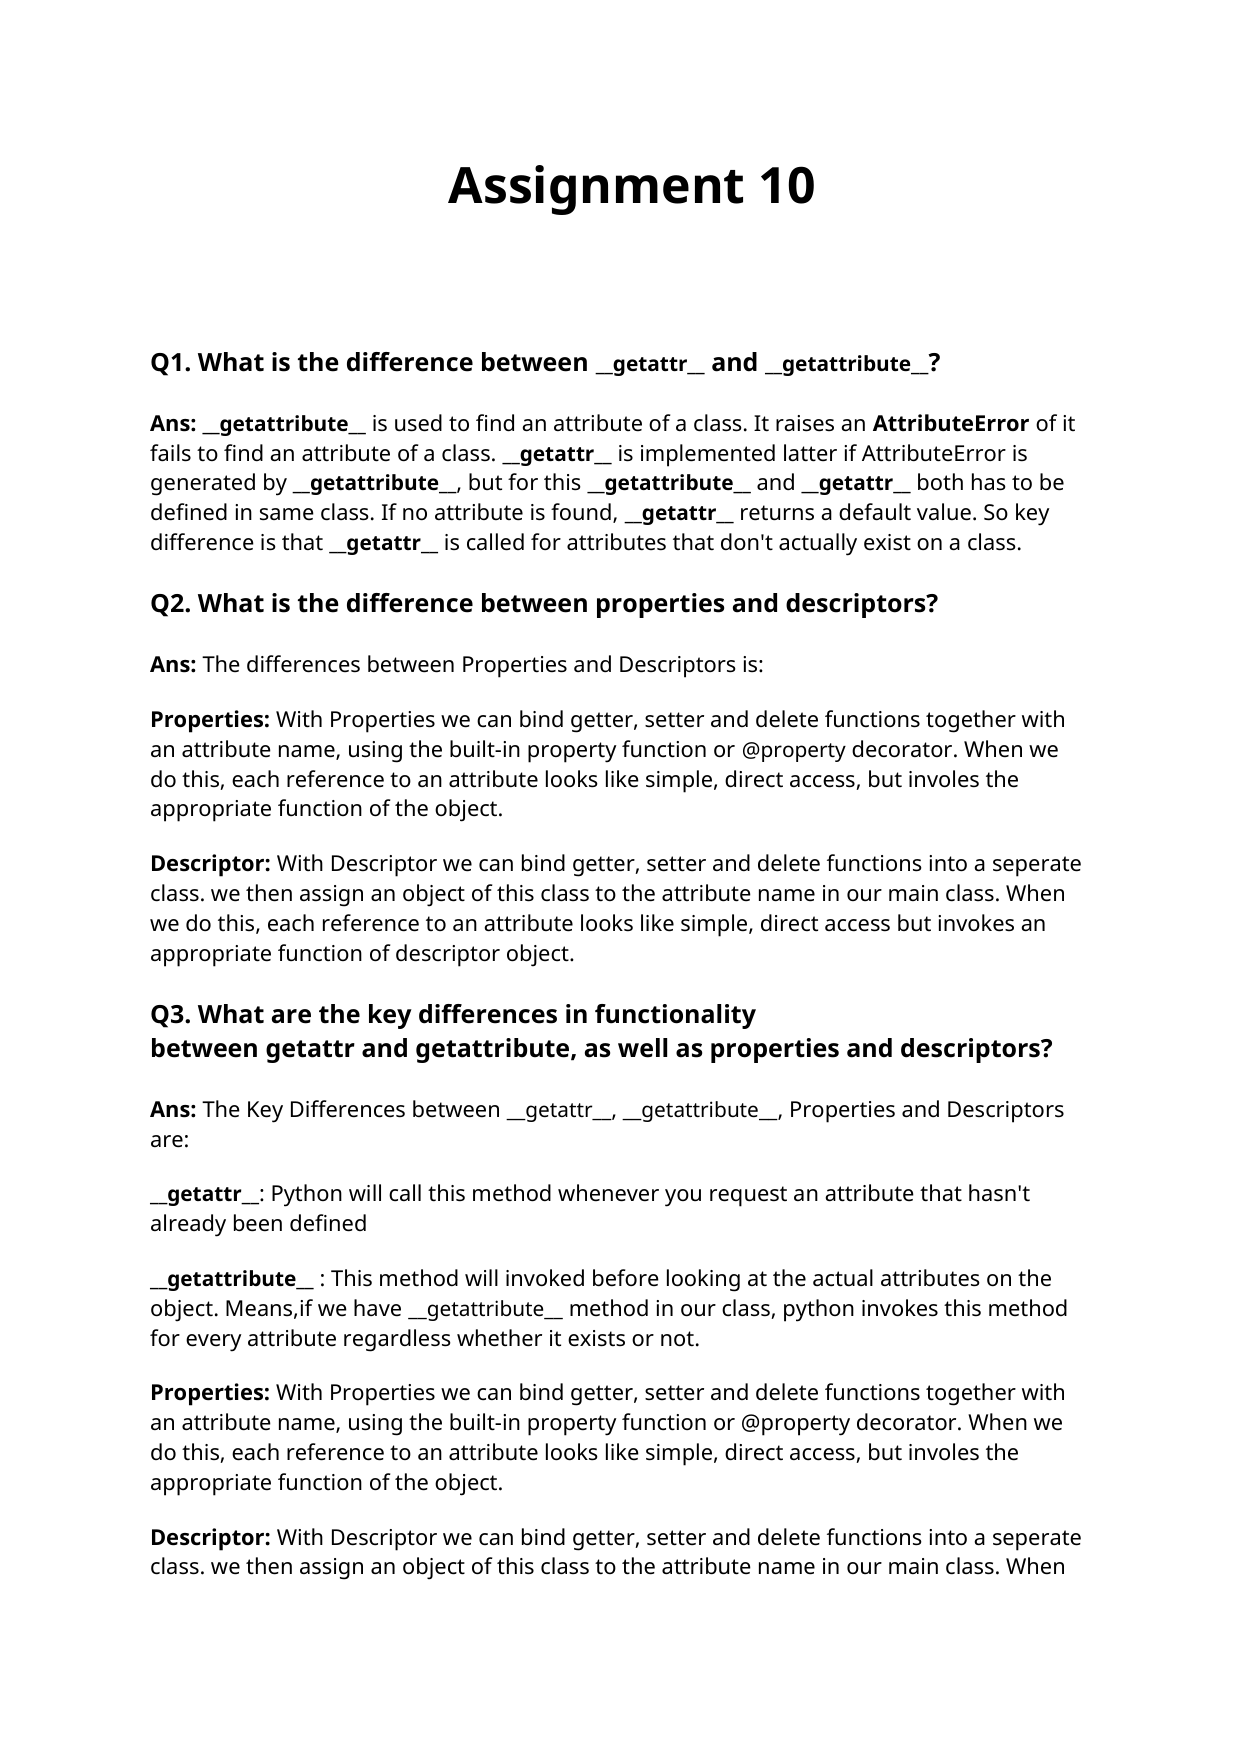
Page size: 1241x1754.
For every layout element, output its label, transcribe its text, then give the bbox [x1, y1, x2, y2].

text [150, 1521, 1090, 1581]
text Assignment 10 [150, 150, 1090, 218]
text __getattr__: Python will call this method whenever you request an attribute that hasn't already been defined [150, 1178, 1090, 1238]
text Q3. What are the key differences in functionality between getattr and getattribute, as well as properties and descriptors? [150, 996, 1090, 1064]
text Properties: With Properties we can bind getter, setter and delete functions together with an attribute name, using the built-in property function or @property decorator. When we do this, each reference to an attribute looks like simple, direct access, but involes the appropriate function of the object. [150, 704, 1090, 823]
text __getattribute__ : This method will invoked before looking at the actual attributes on the object. Means,if we have __getattribute__ method in our class, python invokes this method for every attribute regardless whether it exists or not. [150, 1263, 1090, 1352]
text Ans: The differences between Properties and Descriptors is: [150, 649, 1090, 679]
text Ans: The Key Differences between __getattr__, __getattribute__, Properties and Descriptors are: [150, 1094, 1090, 1153]
text Properties: With Properties we can bind getter, setter and delete functions together with an attribute name, using the built-in property function or @property decorator. When we do this, each reference to an attribute looks like simple, direct access, but involes the appropriate function of the object. [150, 1377, 1090, 1496]
text Ans: __getattribute__ is used to find an attribute of a class. It raises an AttributeError of it fails to find an attribute of a class. __getattr__ is implemented latter if AttributeError is generated by __getattribute__, but for this __getattribute__ and __getattr__ both has to be defined in same class. If no attribute is found, __getattr__ returns a default value. So key difference is that __getattr__ is called for attributes that don't actually exist on a class. [150, 408, 1090, 557]
text Q1. What is the difference between __getattr__ and __getattribute__? [150, 344, 1090, 379]
text Q2. What is the difference between properties and descriptors? [150, 586, 1090, 620]
